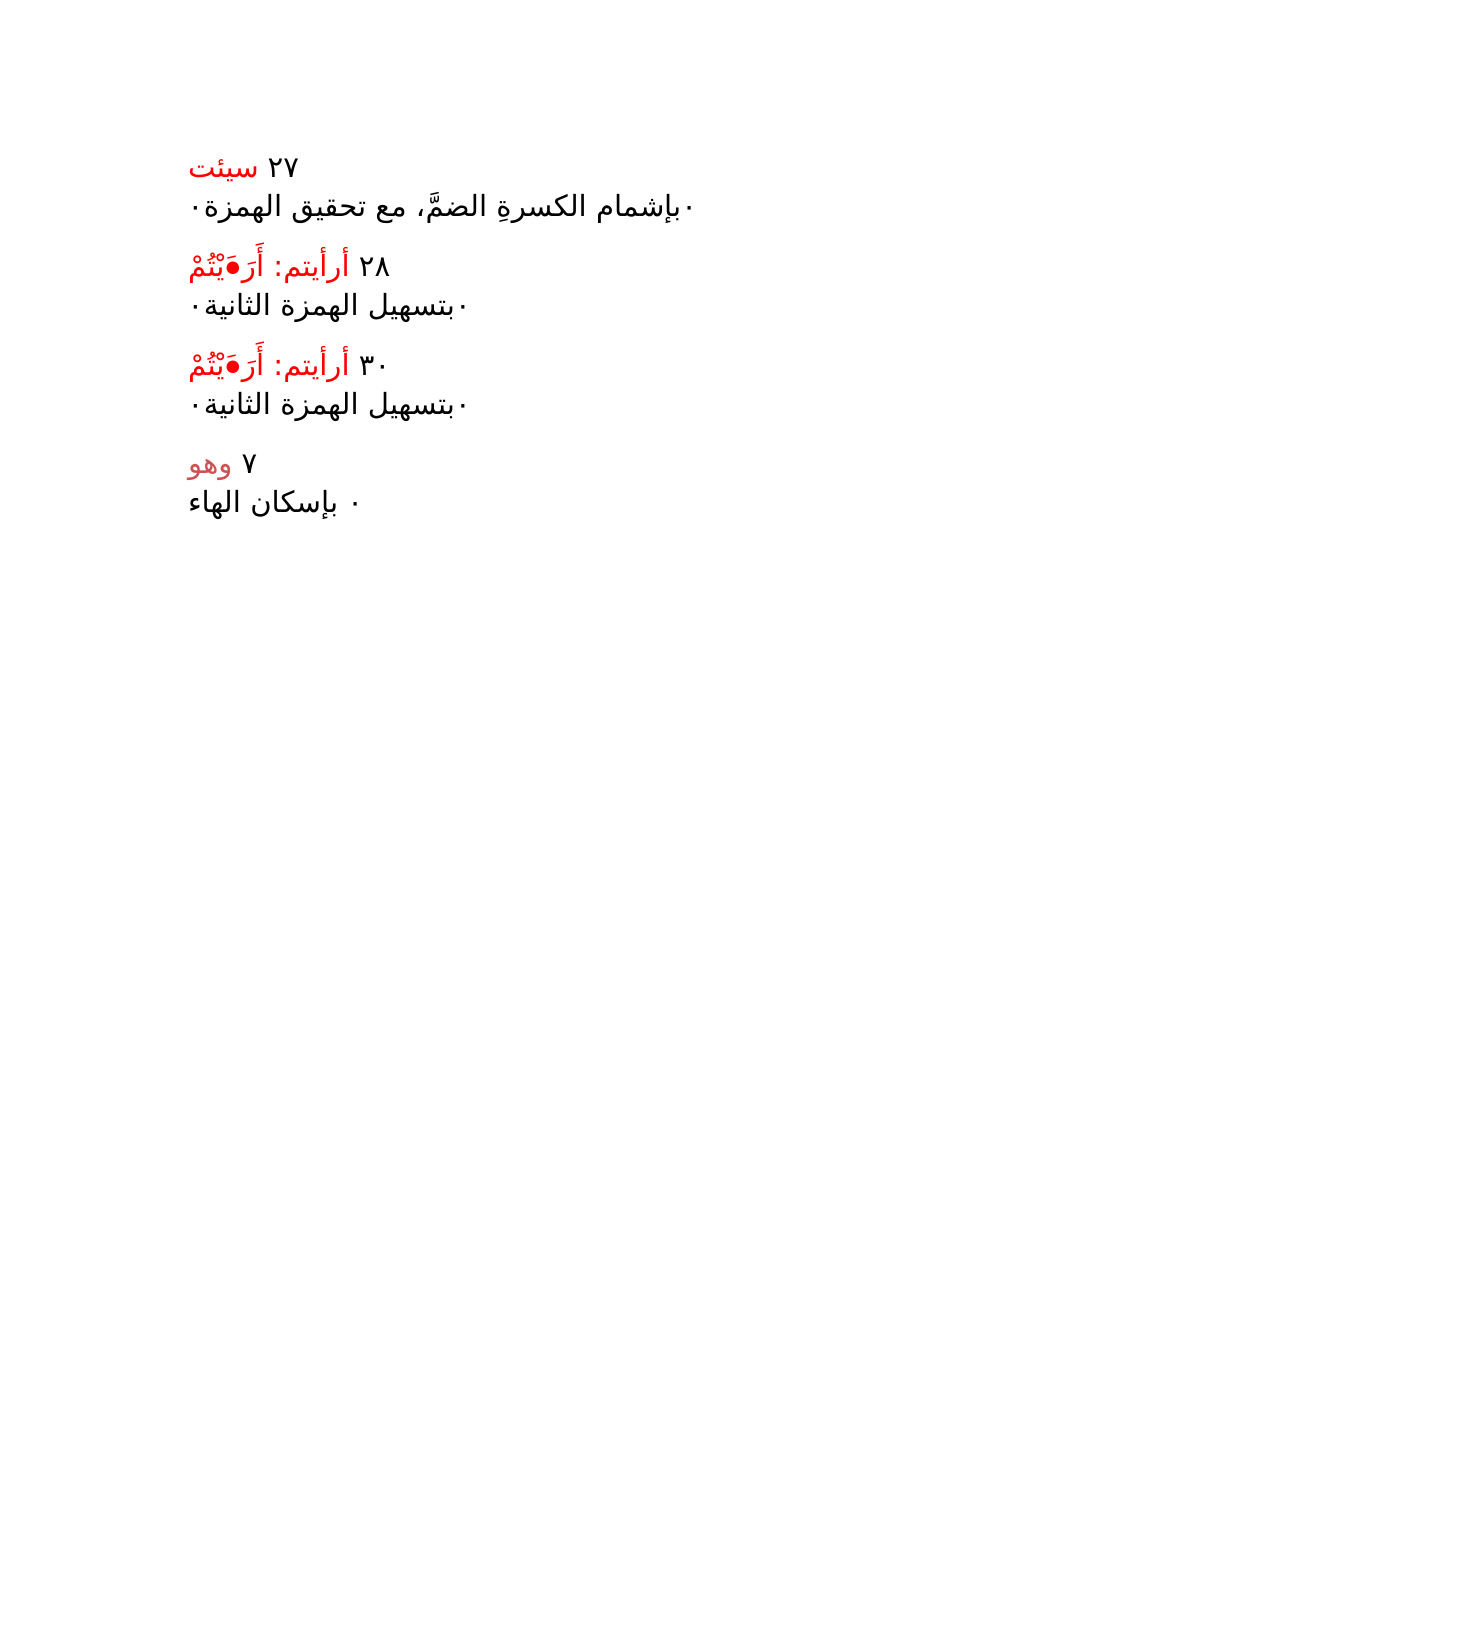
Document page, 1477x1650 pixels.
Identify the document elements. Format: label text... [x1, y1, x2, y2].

text ٣٠ أرأيتم: أَرَ●َيْتُمْ ٠بتسهيل الهمزة الثانية٠ [187, 348, 1289, 421]
text ٢٧ سيئت ٠بإشمام الكسرةِ الضمَّ، مع تحقيق الهمزة٠ [187, 150, 1289, 223]
text ٧ وهو ٠ بإسكان الهاء [187, 447, 1289, 520]
text ٢٨ أرأيتم: أَرَ●َيْتُمْ ٠بتسهيل الهمزة الثانية٠ [187, 249, 1289, 322]
